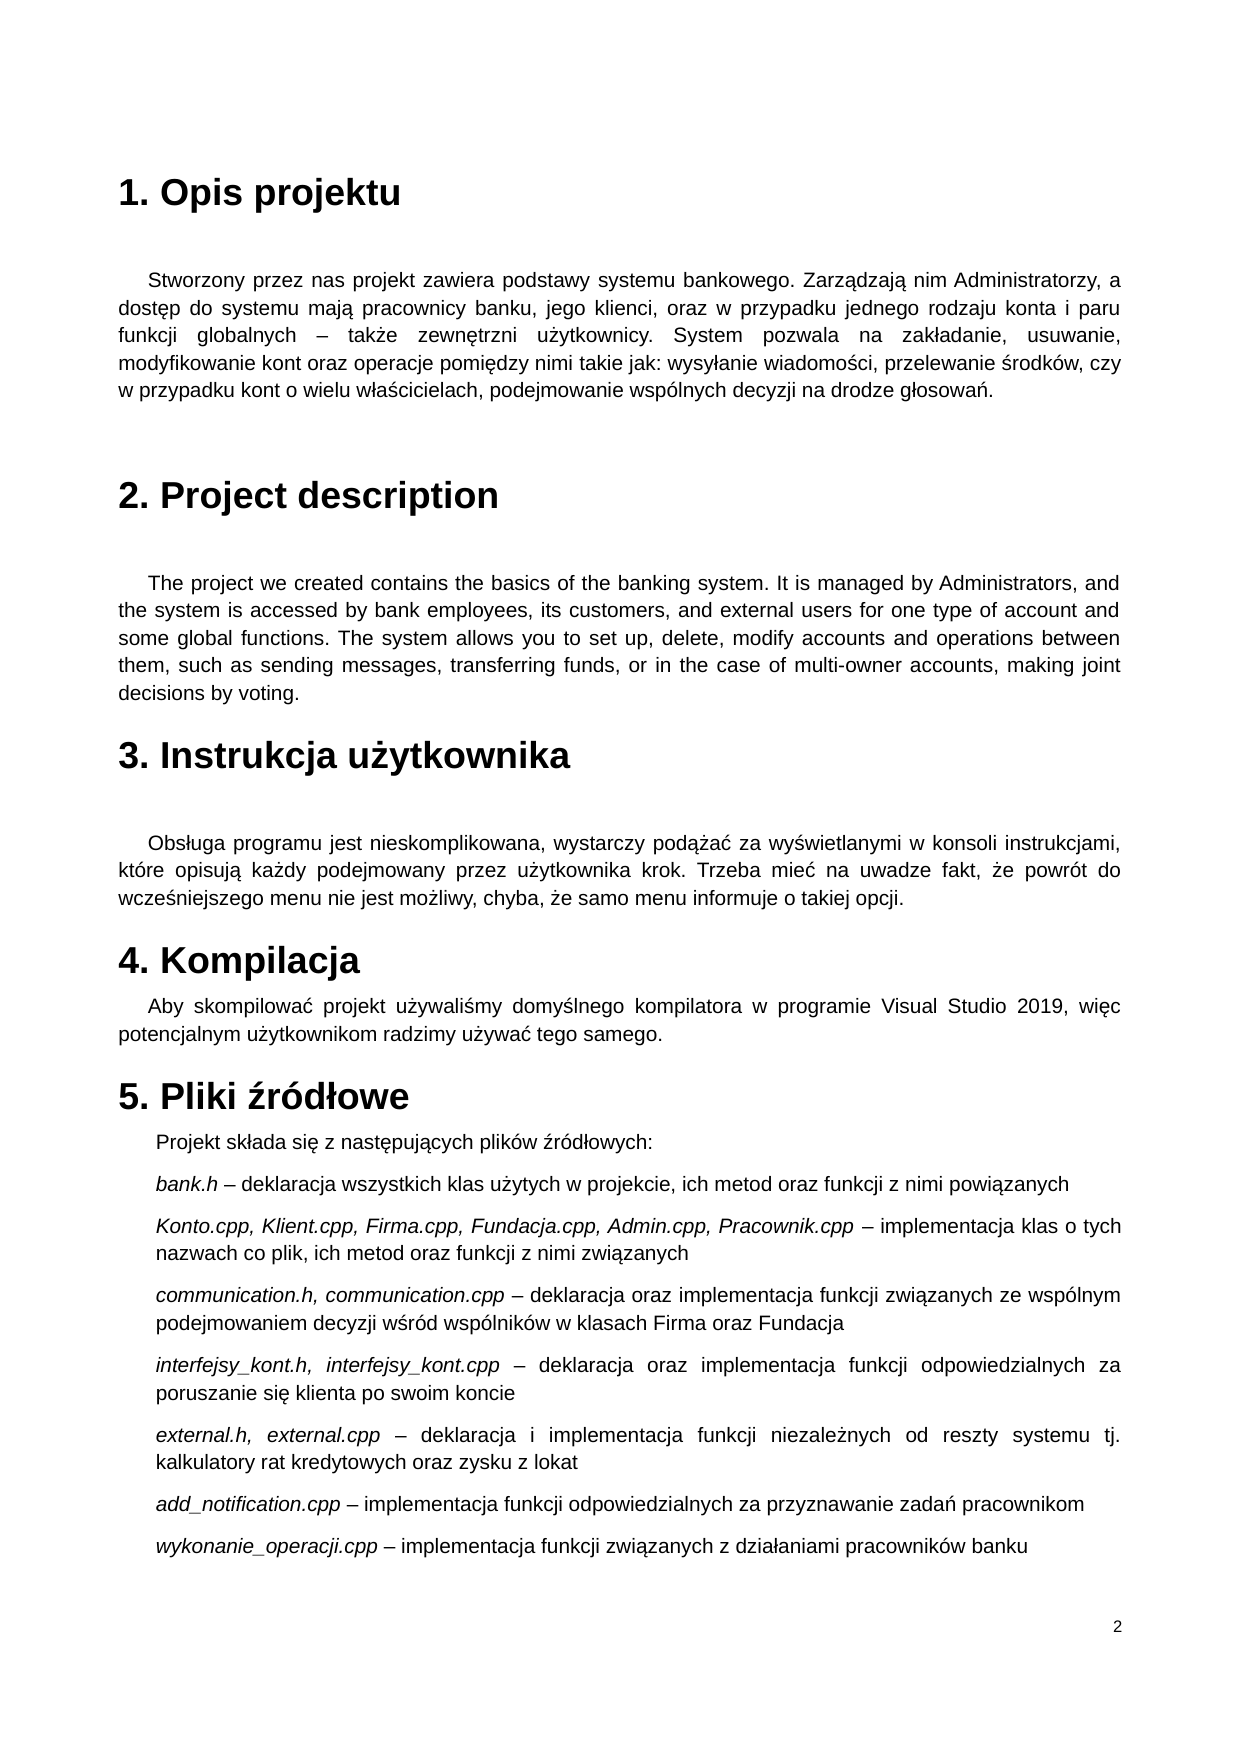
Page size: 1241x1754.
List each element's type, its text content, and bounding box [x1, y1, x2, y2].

subtitle Instrukcja użytkownika [118, 733, 1122, 776]
text bank.h – deklaracja wszystkich klas użytych w projekcie, ich metod oraz funkcji z nimi powiązanych [156, 1172, 1122, 1196]
subtitle Pliki źródłowe [118, 1074, 1122, 1117]
subtitle Opis projektu [118, 171, 1122, 214]
text add_notification.cpp – implementacja funkcji odpowiedzialnych za przyznawanie zadań pracownikom [156, 1492, 1122, 1516]
subtitle Kompilacja [118, 938, 1122, 981]
text interfejsy_kont.h, interfejsy_kont.cpp – deklaracja oraz implementacja funkcji odpowiedzialnych za poruszanie się klienta po swoim koncie [156, 1353, 1122, 1404]
text Stworzony przez nas projekt zawiera podstawy systemu bankowego. Zarządzają nim Administratorzy, a dostęp do systemu mają pracownicy banku, jego klienci, oraz w przypadku jednego rodzaju konta i paru funkcji globalnych – także zewnętrzni użytkownicy. System pozwala na zakładanie, usuwanie, modyfikowanie kont oraz operacje pomiędzy nimi takie jak: wysyłanie wiadomości, przelewanie środków, czy w przypadku kont o wielu właścicielach, podejmowanie wspólnych decyzji na drodze głosowań. [118, 268, 1122, 402]
text external.h, external.cpp – deklaracja i implementacja funkcji niezależnych od reszty systemu tj. kalkulatory rat kredytowych oraz zysku z lokat [156, 1422, 1122, 1474]
text Konto.cpp, Klient.cpp, Firma.cpp, Fundacja.cpp, Admin.cpp, Pracownik.cpp – implementacja klas o tych nazwach co plik, ich metod oraz funkcji z nimi związanych [156, 1214, 1122, 1265]
text The project we created contains the basics of the banking system. It is managed by Administrators, and the system is accessed by bank employees, its customers, and external users for one type of account and some global functions. The system allows you to set up, delete, modify accounts and operations between them, such as sending messages, transferring funds, or in the case of multi-owner accounts, making joint decisions by voting. [118, 571, 1122, 704]
subtitle Project description [118, 473, 1122, 516]
text wykonanie_operacji.cpp – implementacja funkcji związanych z działaniami pracowników banku [156, 1534, 1122, 1558]
text Aby skompilować projekt używaliśmy domyślnego kompilatora w programie Visual Studio 2019, więc potencjalnym użytkownikom radzimy używać tego samego. [118, 994, 1122, 1045]
text communication.h, communication.cpp – deklaracja oraz implementacja funkcji związanych ze wspólnym podejmowaniem decyzji wśród wspólników w klasach Firma oraz Fundacja [156, 1283, 1122, 1335]
text Obsługa programu jest nieskomplikowana, wystarczy podążać za wyświetlanymi w konsoli instrukcjami, które opisują każdy podejmowany przez użytkownika krok. Trzeba mieć na uwadze fakt, że powrót do wcześniejszego menu nie jest możliwy, chyba, że samo menu informuje o takiej opcji. [118, 831, 1122, 910]
text Projekt składa się z następujących plików źródłowych: [156, 1129, 1122, 1153]
